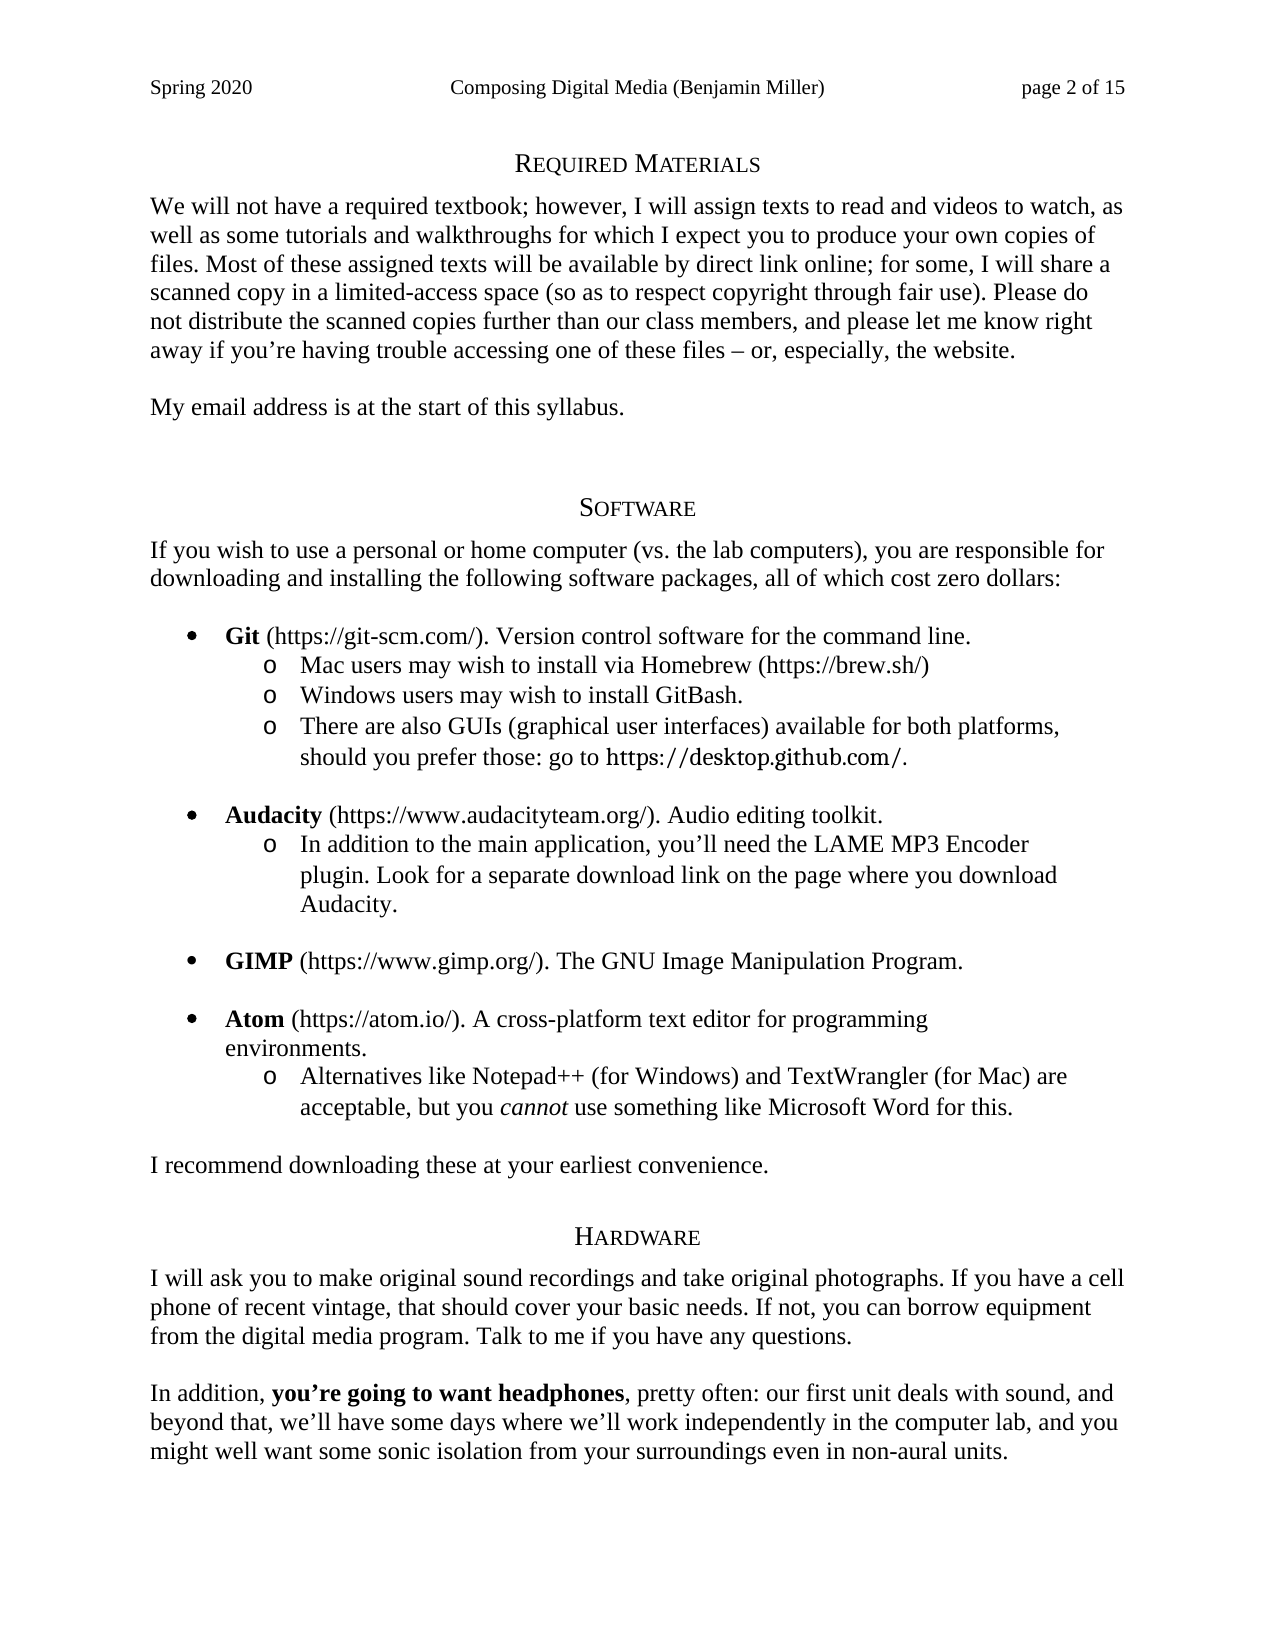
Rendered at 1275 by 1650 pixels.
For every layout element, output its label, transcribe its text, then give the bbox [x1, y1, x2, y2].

list Atom (https://atom.io/). A cross-platform text editor for programming environments. [187, 1004, 1076, 1061]
text I recommend downloading these at your earliest convenience. [150, 1150, 1125, 1178]
text I will ask you to make original sound recordings and take original photographs. If you have a cell phone of recent vintage, that should cover your basic needs. If not, you can borrow equipment from the digital media program. Talk to me if you have any questions. [150, 1263, 1125, 1350]
subtitle Software [150, 491, 1125, 522]
text We will not have a required textbook; however, I will assign texts to read and videos to watch, as well as some tutorials and walkthroughs for which I expect you to produce your own copies of files. Most of these assigned texts will be available by direct link online; for some, I will share a scanned copy in a limited-access space (so as to respect copyright through fair use). Please do not distribute the scanned copies further than our class members, and please let me know right away if you’re having trouble accessing one of these files – or, especially, the website. [150, 191, 1125, 364]
subtitle Required Materials [150, 147, 1125, 179]
list There are also GUIs (graphical user interfaces) available for both platforms, should you prefer those: go to https://desktop.github.com/. [262, 711, 1076, 801]
list Alternatives like Notepad++ (for Windows) and TextWrangler (for Mac) are acceptable, but you cannot use something like Microsoft Word for this. [262, 1061, 1076, 1121]
text My email address is at the start of this syllabus. [150, 392, 1125, 421]
list Audacity (https://www.audacityteam.org/). Audio editing toolkit. [187, 801, 1076, 829]
text In addition, you’re going to want headphones, pretty often: our first unit deals with sound, and beyond that, we’ll have some days where we’ll work independently in the computer lab, and you might well want some sonic isolation from your surroundings even in non-aural units. [150, 1378, 1125, 1465]
text If you wish to use a personal or home computer (vs. the lab computers), you are responsible for downloading and installing the following software packages, all of which cost zero dollars: [150, 535, 1125, 592]
subtitle Hardware [150, 1220, 1125, 1251]
list Mac users may wish to install via Homebrew (https://brew.sh/) [262, 650, 1076, 681]
list Windows users may wish to install GitBash. [262, 681, 1076, 711]
list GIMP (https://www.gimp.org/). The GNU Image Manipulation Program. [187, 946, 1076, 1004]
list In addition to the main application, you’ll need the LAME MP3 Encoder plugin. Look for a separate download link on the page where you download Audacity. [262, 829, 1076, 946]
list Git (https://git-scm.com/). Version control software for the command line. [187, 621, 1076, 650]
